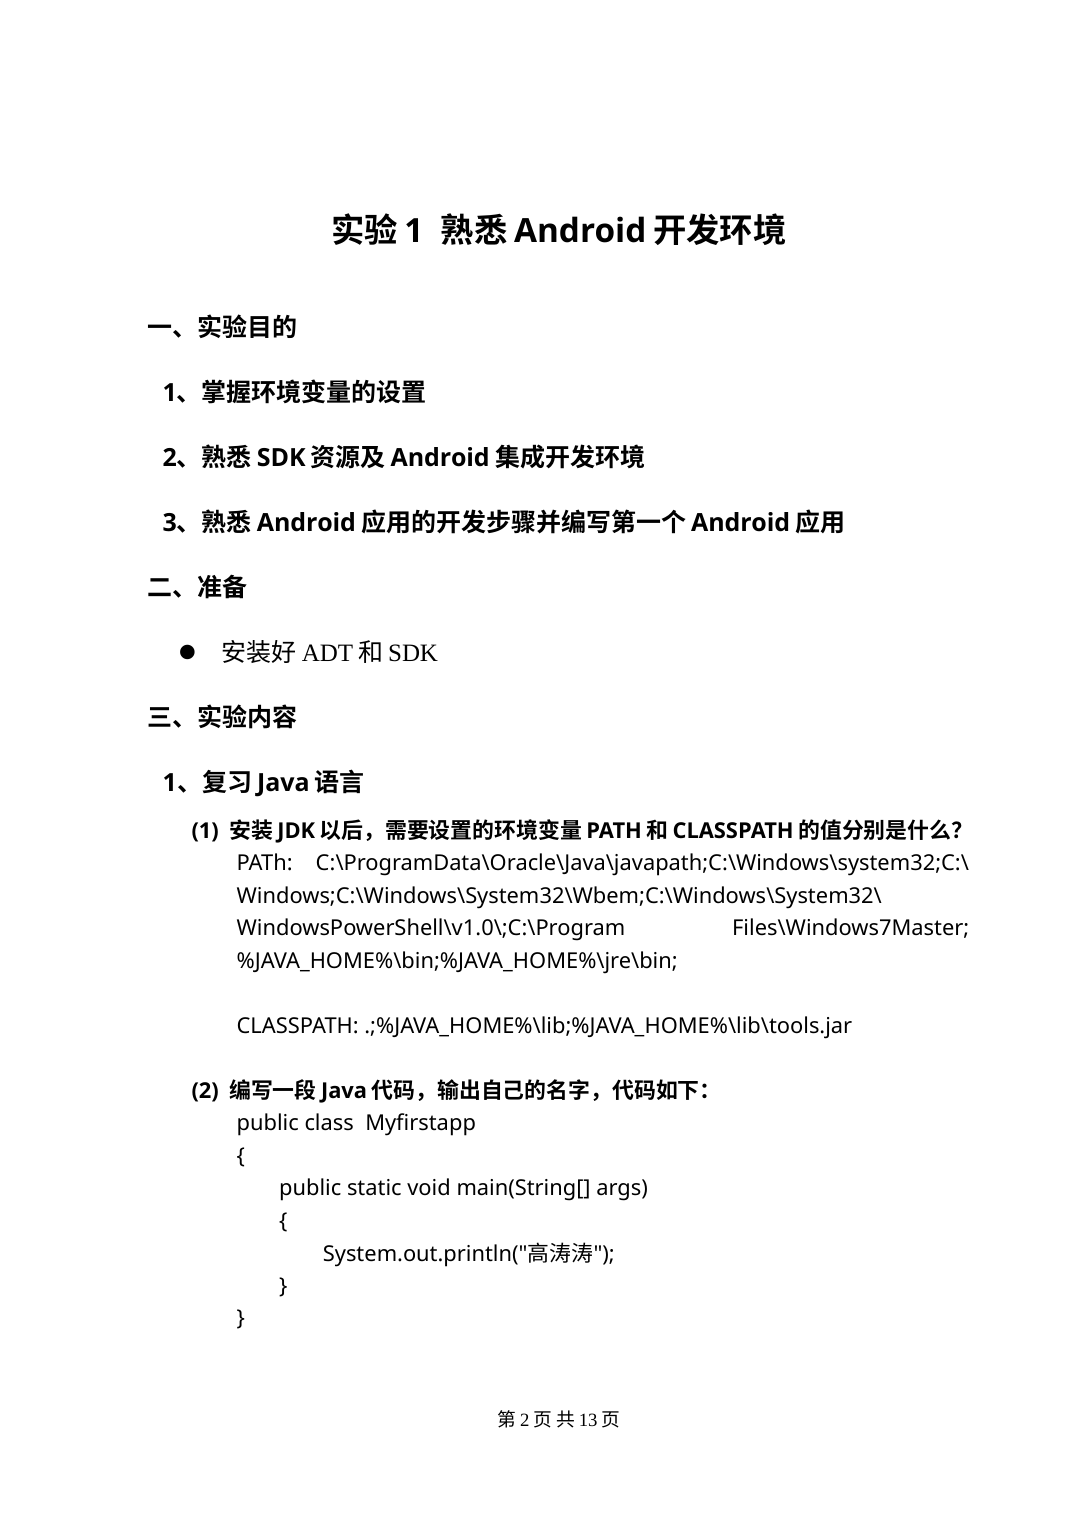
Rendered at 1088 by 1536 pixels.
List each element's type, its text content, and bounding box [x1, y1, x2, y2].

text 三、实验内容 [148, 683, 969, 748]
list 安装好ADT和SDK [178, 618, 969, 683]
text } [236, 1301, 969, 1333]
text { [236, 1203, 969, 1236]
list 安装JDK以后，需要设置的环境变量PATH和CLASSPATH的值分别是什么？ [191, 813, 969, 846]
text 实验1 熟悉Android开发环境 [148, 196, 969, 261]
text CLASSPATH: .;%JAVA_HOME%\lib;%JAVA_HOME%\lib\tools.jar [236, 1008, 969, 1041]
text 熟悉Android应用的开发步骤并编写第一个Android应用 [147, 488, 969, 553]
text { [236, 1138, 969, 1171]
list 编写一段Java代码，输出自己的名字，代码如下： [191, 1073, 969, 1106]
text System.out.println("高涛涛"); [236, 1236, 969, 1268]
text PATh: C:\ProgramData\Oracle\Java\javapath;C:\Windows\system32;C:\Windows;C:\Windows\System32\Wbem;C:\Windows\System32\WindowsPowerShell\v1.0\;C:\Program Files\Windows7Master;%JAVA_HOME%\bin;%JAVA_HOME%\jre\bin; [236, 846, 969, 976]
text 熟悉SDK资源及Android集成开发环境 [147, 423, 969, 488]
text 二、准备 [148, 553, 969, 618]
text public static void main(String[] args) [236, 1171, 969, 1203]
text } [236, 1268, 969, 1301]
list 复习Java语言 [162, 748, 969, 813]
text 掌握环境变量的设置 [147, 358, 969, 423]
text public class Myfirstapp [236, 1106, 969, 1138]
text 实验目的 [148, 293, 969, 358]
